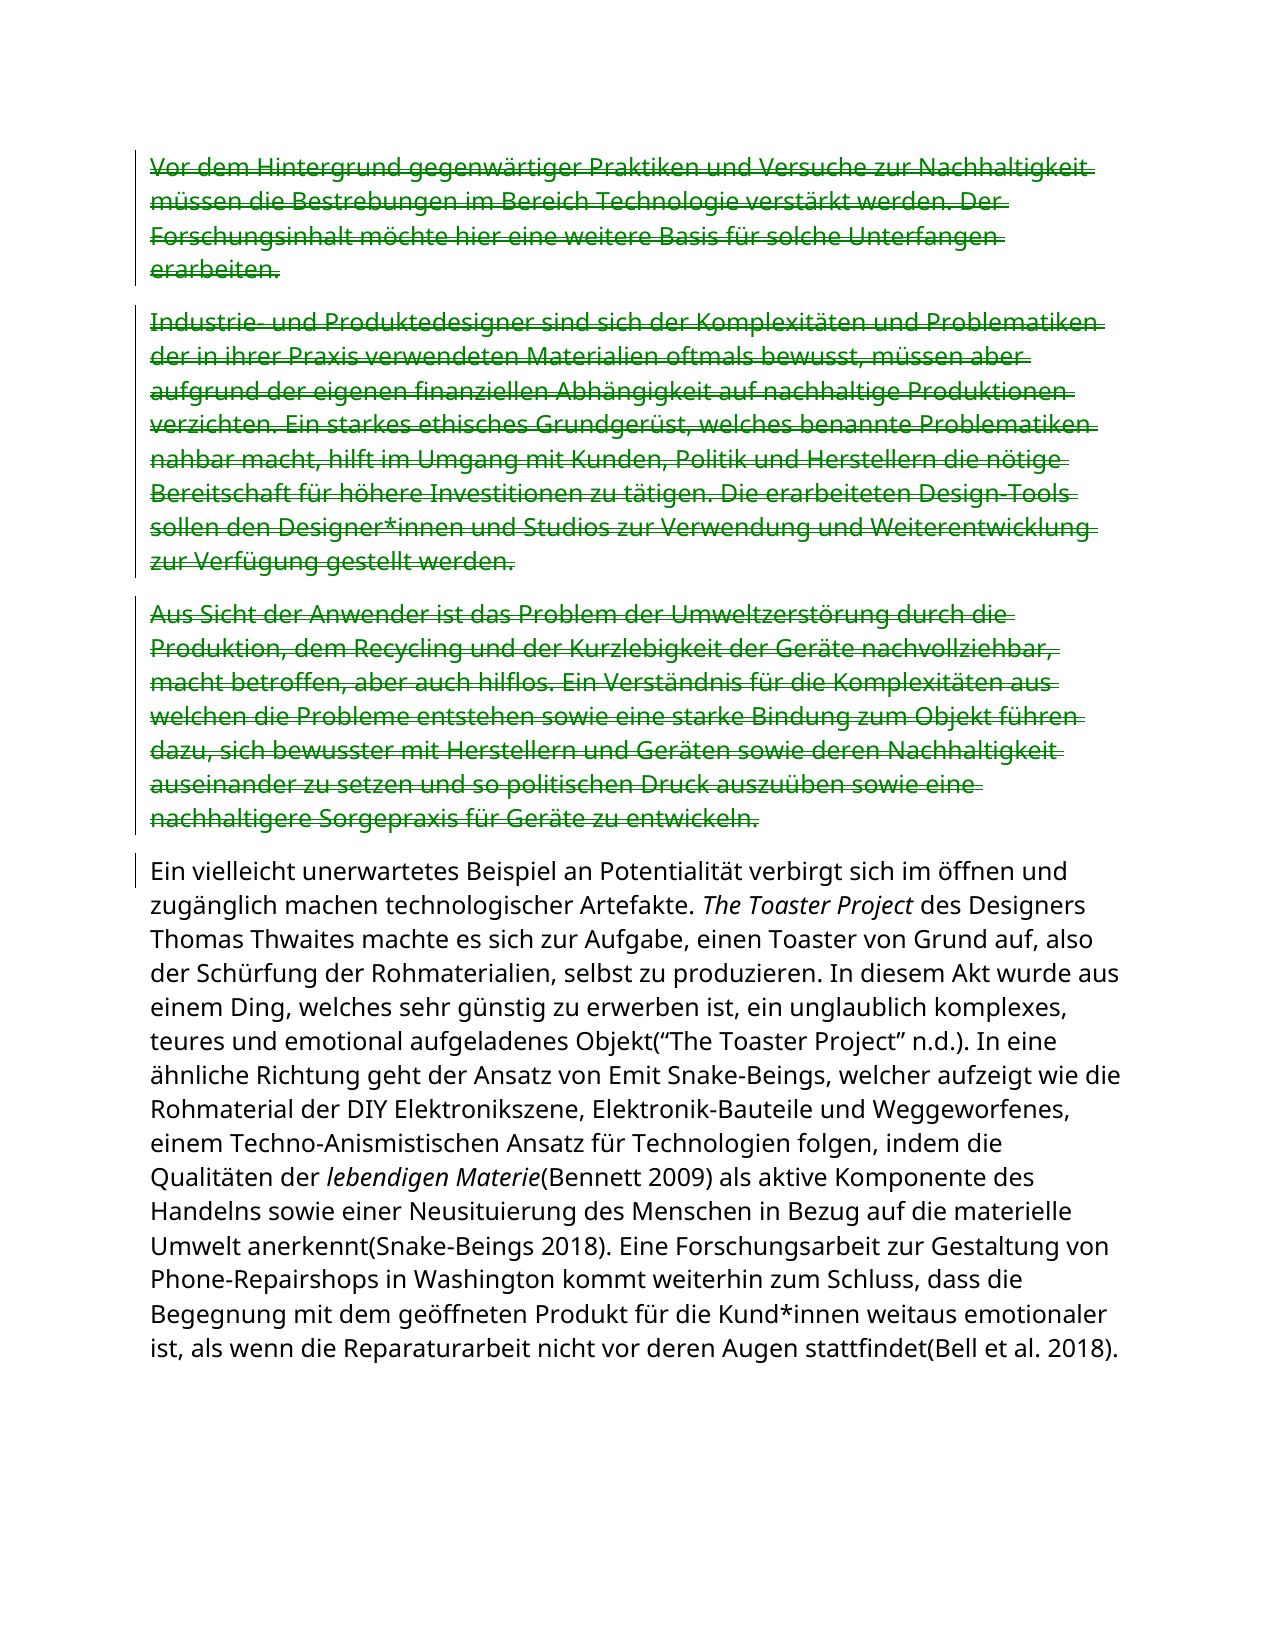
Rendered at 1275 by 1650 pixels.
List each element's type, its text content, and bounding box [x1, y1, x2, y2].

text Ein vielleicht unerwartetes Beispiel an Potentialität verbirgt sich im öffnen und zugänglich machen technologischer Artefakte. The Toaster Project des Designers Thomas Thwaites machte es sich zur Aufgabe, einen Toaster von Grund auf, also der Schürfung der Rohmaterialien, selbst zu produzieren. In diesem Akt wurde aus einem Ding, welches sehr günstig zu erwerben ist, ein unglaublich komplexes, teures und emotional aufgeladenes Objekt(“The Toaster Project” n.d.). In eine ähnliche Richtung geht der Ansatz von Emit Snake-Beings, welcher aufzeigt wie die Rohmaterial der DIY Elektronikszene, Elektronik-Bauteile und Weggeworfenes, einem Techno-Anismistischen Ansatz für Technologien folgen, indem die Qualitäten der lebendigen Materie(Bennett 2009) als aktive Komponente des Handelns sowie einer Neusituierung des Menschen in Bezug auf die materielle Umwelt anerkennt(Snake-Beings 2018). Eine Forschungsarbeit zur Gestaltung von Phone-Repairshops in Washington kommt weiterhin zum Schluss, dass die Begegnung mit dem geöffneten Produkt für die Kund*innen weitaus emotionaler ist, als wenn die Reparaturarbeit nicht vor deren Augen stattfindet(Bell et al. 2018). [150, 853, 1125, 1364]
